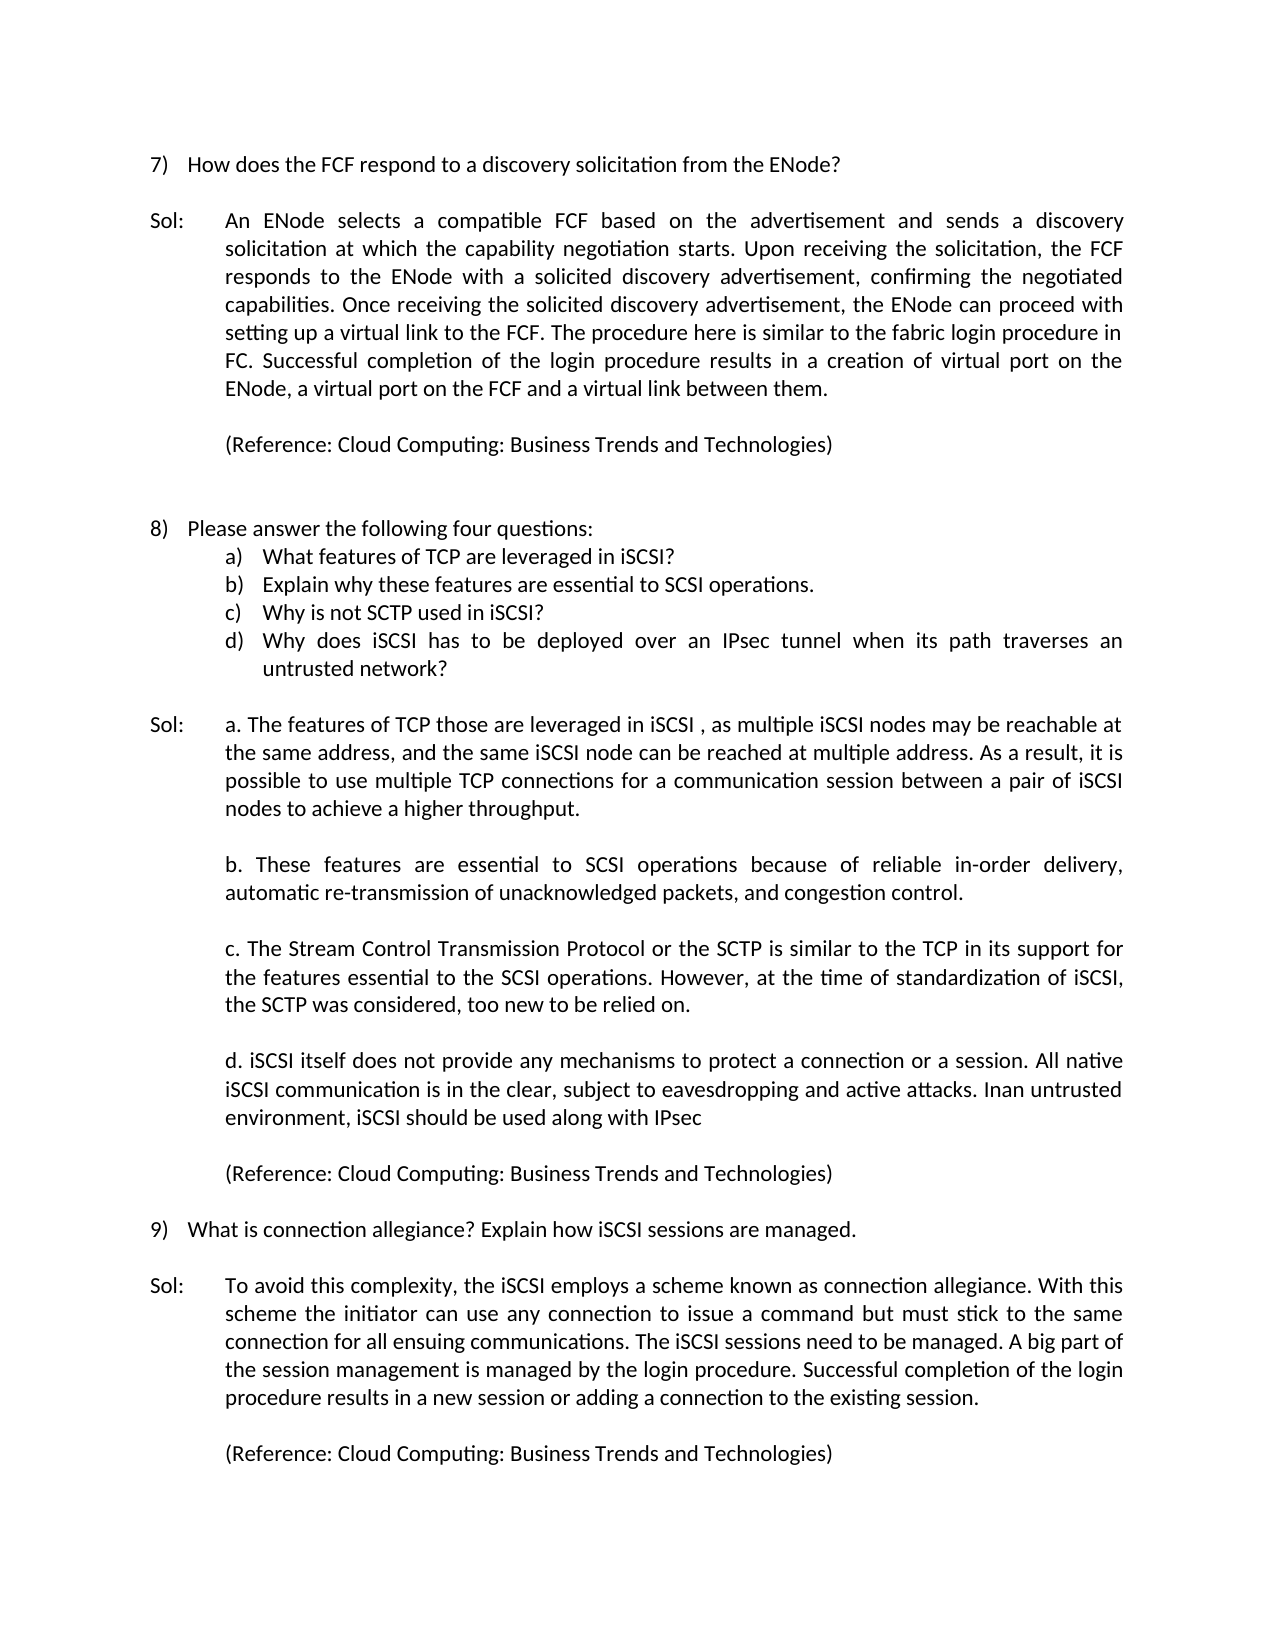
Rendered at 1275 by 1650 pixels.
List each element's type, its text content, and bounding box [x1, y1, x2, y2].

list How does the FCF respond to a discovery solicitation from the ENode? [150, 150, 1125, 178]
text (Reference: Cloud Computing: Business Trends and Technologies) [150, 430, 1125, 458]
list Explain why these features are essential to SCSI operations. [225, 570, 1125, 598]
list (Reference: Cloud Computing: Business Trends and Technologies) [187, 1439, 1125, 1467]
text Sol: An ENode selects a compatible FCF based on the advertisement and sends a discovery solicitation at which the capability negotiation starts. Upon receiving the solicitation, the FCF responds to the ENode with a solicited discovery advertisement, confirming the negotiated capabilities. Once receiving the solicited discovery advertisement, the ENode can proceed with setting up a virtual link to the FCF. The procedure here is similar to the fabric login procedure in FC. Successful completion of the login procedure results in a creation of virtual port on the ENode, a virtual port on the FCF and a virtual link between them. [150, 206, 1125, 402]
text (Reference: Cloud Computing: Business Trends and Technologies) [225, 1159, 1125, 1187]
text Sol: a. The features of TCP those are leveraged in iSCSI , as multiple iSCSI nodes may be reachable at the same address, and the same iSCSI node can be reached at multiple address. As a result, it is possible to use multiple TCP connections for a communication session between a pair of iSCSI nodes to achieve a higher throughput. [150, 710, 1125, 822]
text d. iSCSI itself does not provide any mechanisms to protect a connection or a session. All native iSCSI communication is in the clear, subject to eavesdropping and active attacks. Inan untrusted environment, iSCSI should be used along with IPsec [225, 1047, 1125, 1131]
list What is connection allegiance? Explain how iSCSI sessions are managed. [150, 1215, 1125, 1243]
text c. The Stream Control Transmission Protocol or the SCTP is similar to the TCP in its support for the features essential to the SCSI operations. However, at the time of standardization of iSCSI, the SCTP was considered, too new to be relied on. [225, 934, 1125, 1019]
list Please answer the following four questions: [150, 514, 1125, 542]
list What features of TCP are leveraged in iSCSI? [225, 542, 1125, 570]
text b. These features are essential to SCSI operations because of reliable in-order delivery, automatic re-transmission of unacknowledged packets, and congestion control. [225, 851, 1125, 907]
list Why does iSCSI has to be deployed over an IPsec tunnel when its path traverses an untrusted network? [225, 626, 1125, 682]
text Sol: To avoid this complexity, the iSCSI employs a scheme known as connection allegiance. With this scheme the initiator can use any connection to issue a command but must stick to the same connection for all ensuing communications. The iSCSI sessions need to be managed. A big part of the session management is managed by the login procedure. Successful completion of the login procedure results in a new session or adding a connection to the existing session. [150, 1271, 1125, 1411]
list Why is not SCTP used in iSCSI? [225, 598, 1125, 626]
